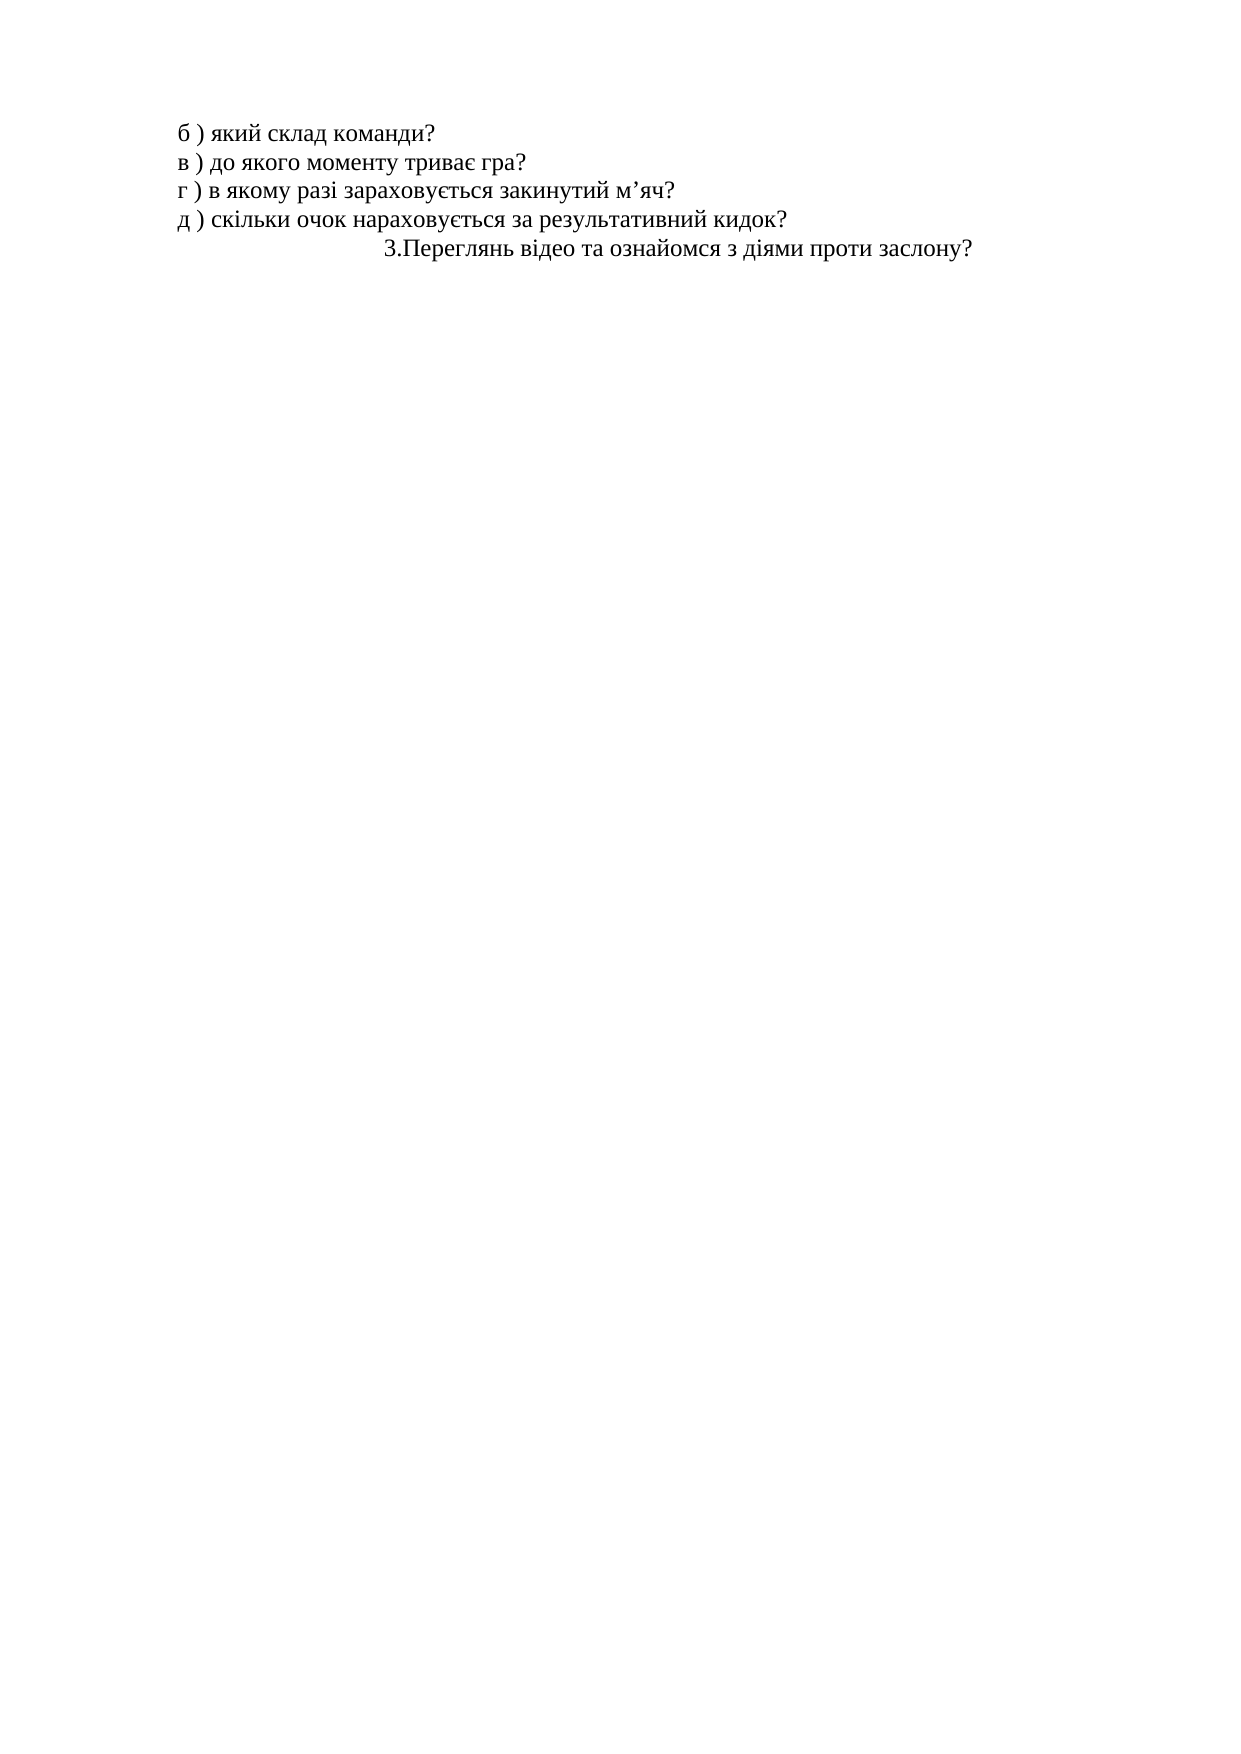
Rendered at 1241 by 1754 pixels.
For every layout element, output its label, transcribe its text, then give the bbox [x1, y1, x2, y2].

text б ) який склад команди? [177, 118, 1152, 147]
text г ) в якому разі зараховується закинутий м’яч? [177, 176, 1152, 204]
text в ) до якого моменту триває гра? [177, 147, 1152, 176]
text 3.Переглянь відео та ознайомся з діями проти заслону? [177, 233, 1152, 262]
text д ) скільки очок нараховується за результативний кидок? [177, 204, 1152, 233]
